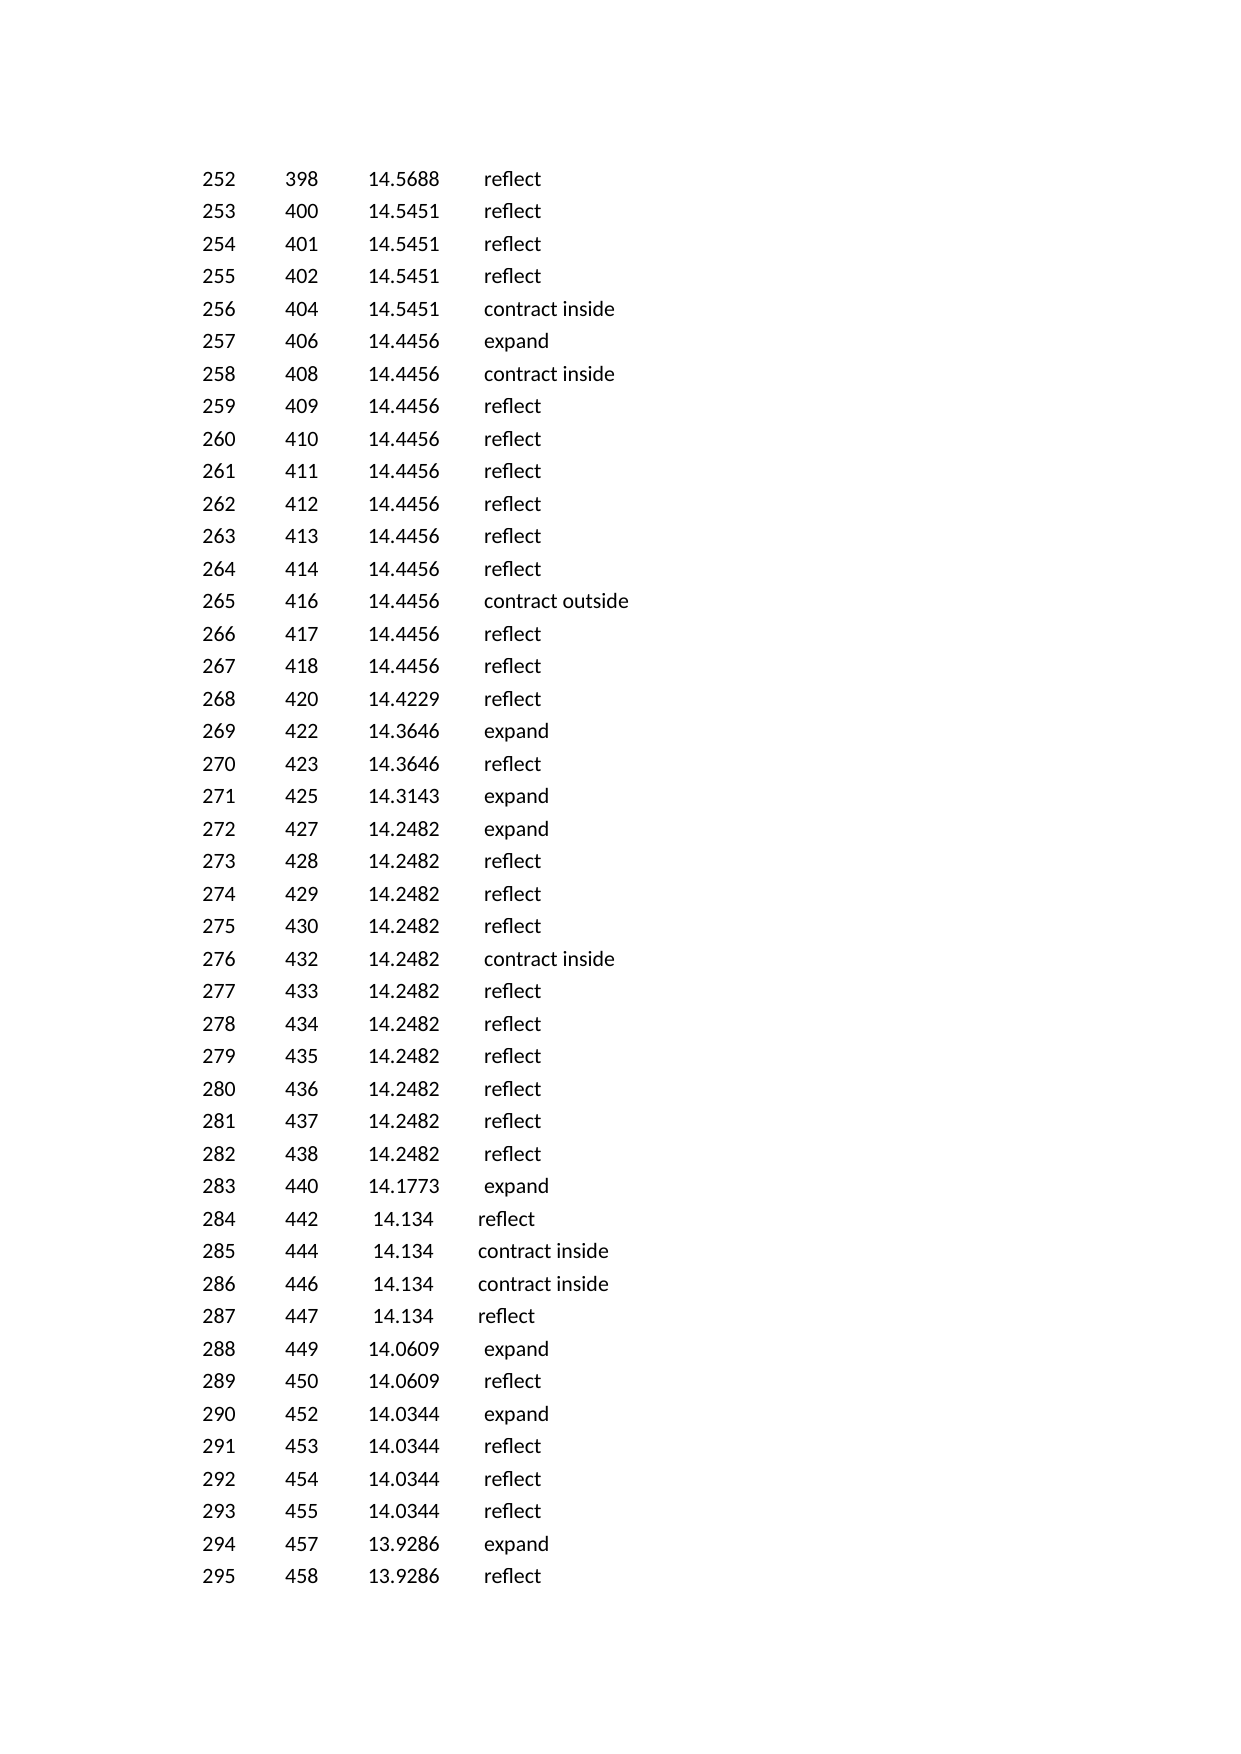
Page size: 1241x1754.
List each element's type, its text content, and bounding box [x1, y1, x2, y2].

text 284 442 14.134 reflect [187, 1202, 1053, 1234]
text 279 435 14.2482 reflect [187, 1039, 1053, 1072]
text 264 414 14.4456 reflect [187, 552, 1053, 584]
text 252 398 14.5688 reflect [187, 162, 1053, 194]
text 269 422 14.3646 expand [187, 714, 1053, 747]
text 257 406 14.4456 expand [187, 324, 1053, 357]
text 271 425 14.3143 expand [187, 779, 1053, 812]
text 268 420 14.4229 reflect [187, 682, 1053, 714]
text 255 402 14.5451 reflect [187, 259, 1053, 292]
text 262 412 14.4456 reflect [187, 487, 1053, 519]
text 275 430 14.2482 reflect [187, 909, 1053, 942]
text 289 450 14.0609 reflect [187, 1364, 1053, 1397]
text 294 457 13.9286 expand [187, 1527, 1053, 1559]
text 293 455 14.0344 reflect [187, 1494, 1053, 1527]
text 270 423 14.3646 reflect [187, 747, 1053, 779]
text 272 427 14.2482 expand [187, 812, 1053, 844]
text 283 440 14.1773 expand [187, 1169, 1053, 1202]
text 287 447 14.134 reflect [187, 1299, 1053, 1332]
text 260 410 14.4456 reflect [187, 422, 1053, 454]
text 261 411 14.4456 reflect [187, 454, 1053, 487]
text 266 417 14.4456 reflect [187, 617, 1053, 649]
text 258 408 14.4456 contract inside [187, 357, 1053, 389]
text 265 416 14.4456 contract outside [187, 584, 1053, 617]
text 282 438 14.2482 reflect [187, 1137, 1053, 1169]
text 285 444 14.134 contract inside [187, 1234, 1053, 1267]
text 267 418 14.4456 reflect [187, 649, 1053, 682]
text 281 437 14.2482 reflect [187, 1104, 1053, 1137]
text 291 453 14.0344 reflect [187, 1429, 1053, 1462]
text 288 449 14.0609 expand [187, 1332, 1053, 1364]
text 253 400 14.5451 reflect [187, 194, 1053, 227]
text 274 429 14.2482 reflect [187, 877, 1053, 909]
text 286 446 14.134 contract inside [187, 1267, 1053, 1299]
text 278 434 14.2482 reflect [187, 1007, 1053, 1039]
text 259 409 14.4456 reflect [187, 389, 1053, 422]
text 254 401 14.5451 reflect [187, 227, 1053, 259]
text 256 404 14.5451 contract inside [187, 292, 1053, 324]
text 295 458 13.9286 reflect [187, 1559, 1053, 1592]
text 290 452 14.0344 expand [187, 1397, 1053, 1429]
text 292 454 14.0344 reflect [187, 1462, 1053, 1494]
text 273 428 14.2482 reflect [187, 844, 1053, 877]
text 263 413 14.4456 reflect [187, 519, 1053, 552]
text 276 432 14.2482 contract inside [187, 942, 1053, 974]
text 280 436 14.2482 reflect [187, 1072, 1053, 1104]
text 277 433 14.2482 reflect [187, 974, 1053, 1007]
